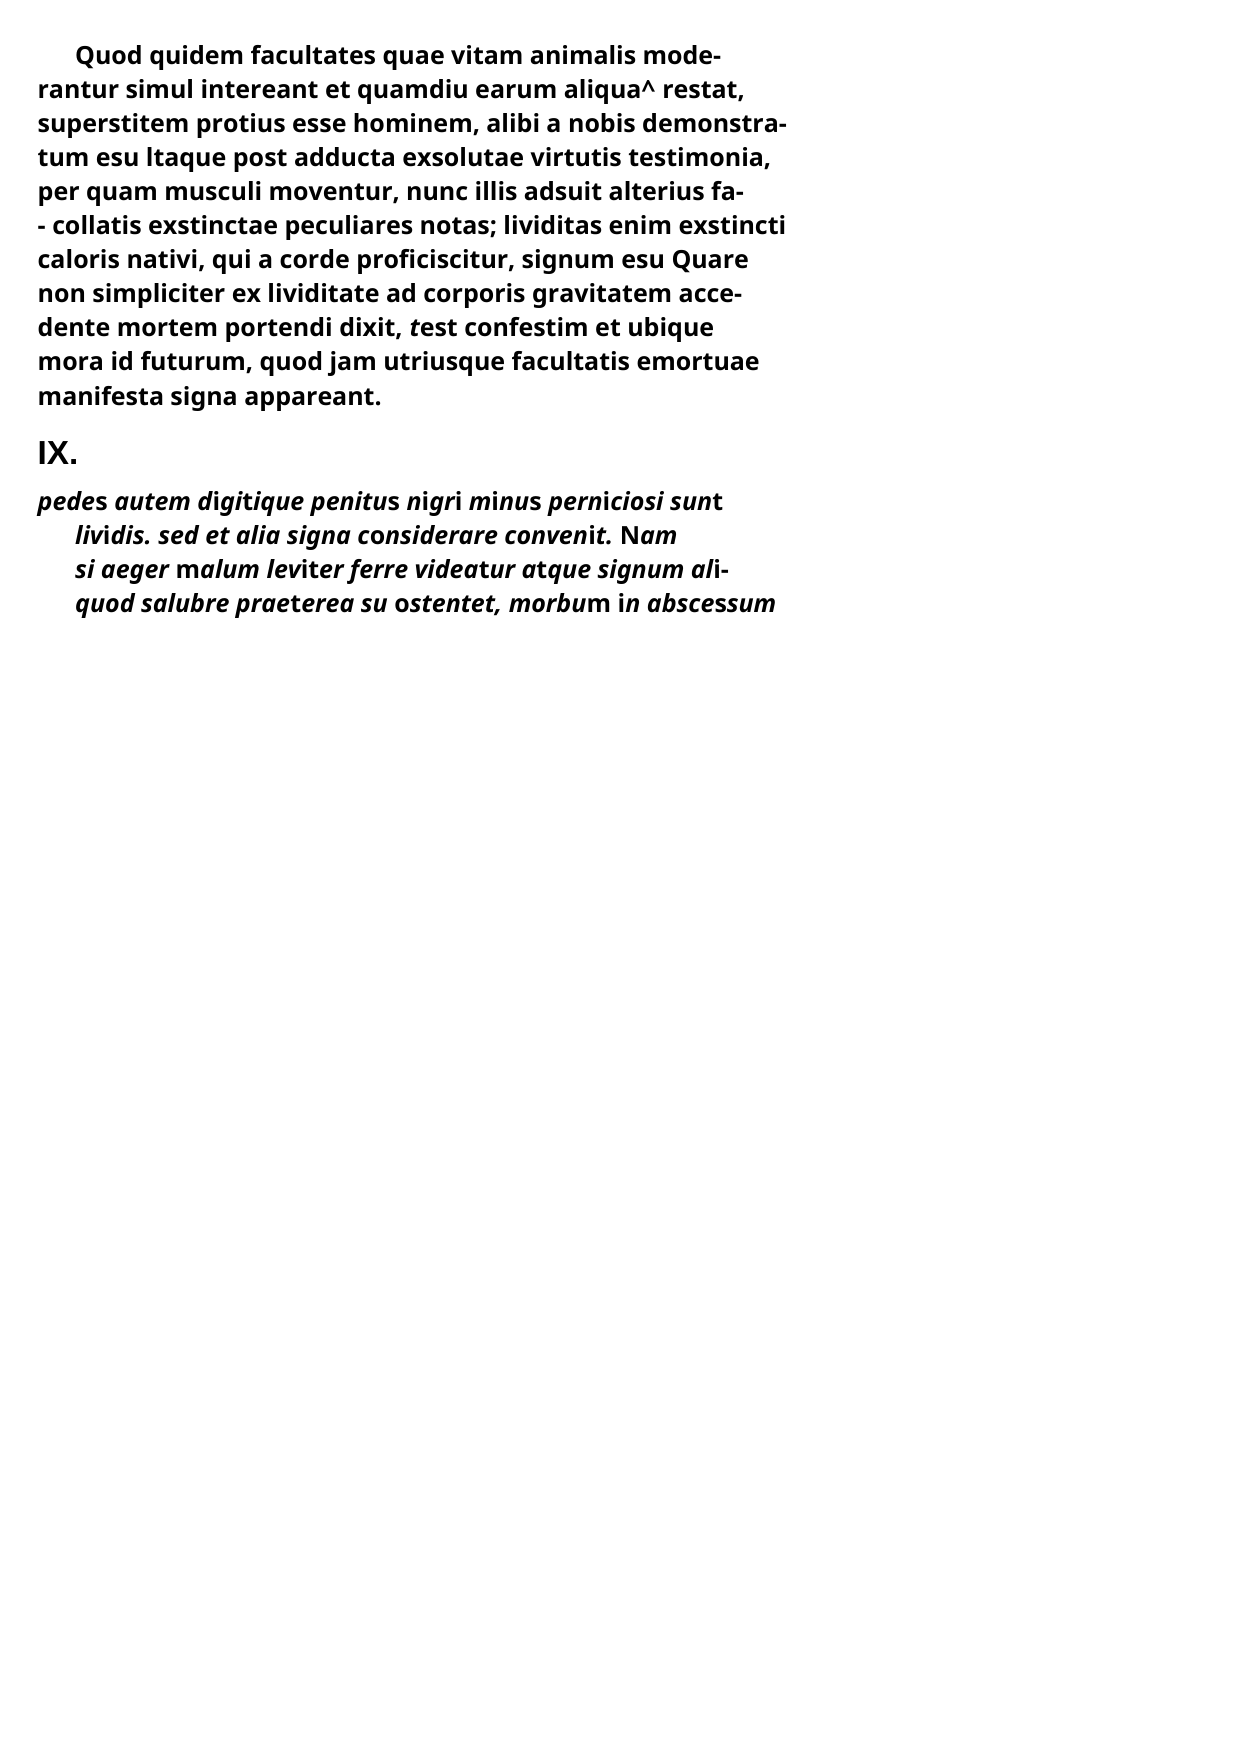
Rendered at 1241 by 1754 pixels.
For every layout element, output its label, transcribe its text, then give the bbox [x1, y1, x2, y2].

subtitle IX. [37, 433, 1203, 471]
text Quod quidem facultates quae vitam animalis mode- rantur simul intereant et quamdiu earum aliqua^ restat, superstitem protius esse hominem, alibi a nobis demonstra- tum esu ltaque post adducta exsolutae virtutis testimonia, per quam musculi moventur, nunc illis adsuit alterius fa- - collatis exstinctae peculiares notas; lividitas enim exstincti caloris nativi, qui a corde proficiscitur, signum esu Quare non simpliciter ex lividitate ad corporis gravitatem acce- dente mortem portendi dixit, test confestim et ubique mora id futurum, quod jam utriusque facultatis emortuae manifesta signa appareant. [37, 37, 1203, 412]
text pedes autem digitique penitus nigri minus perniciosi sunt lividis. sed et alia signa considerare convenit. Nam si aeger malum leviter ferre videatur atque signum ali- quod salubre praeterea su ostentet, morbum in abscessum [37, 484, 1203, 620]
